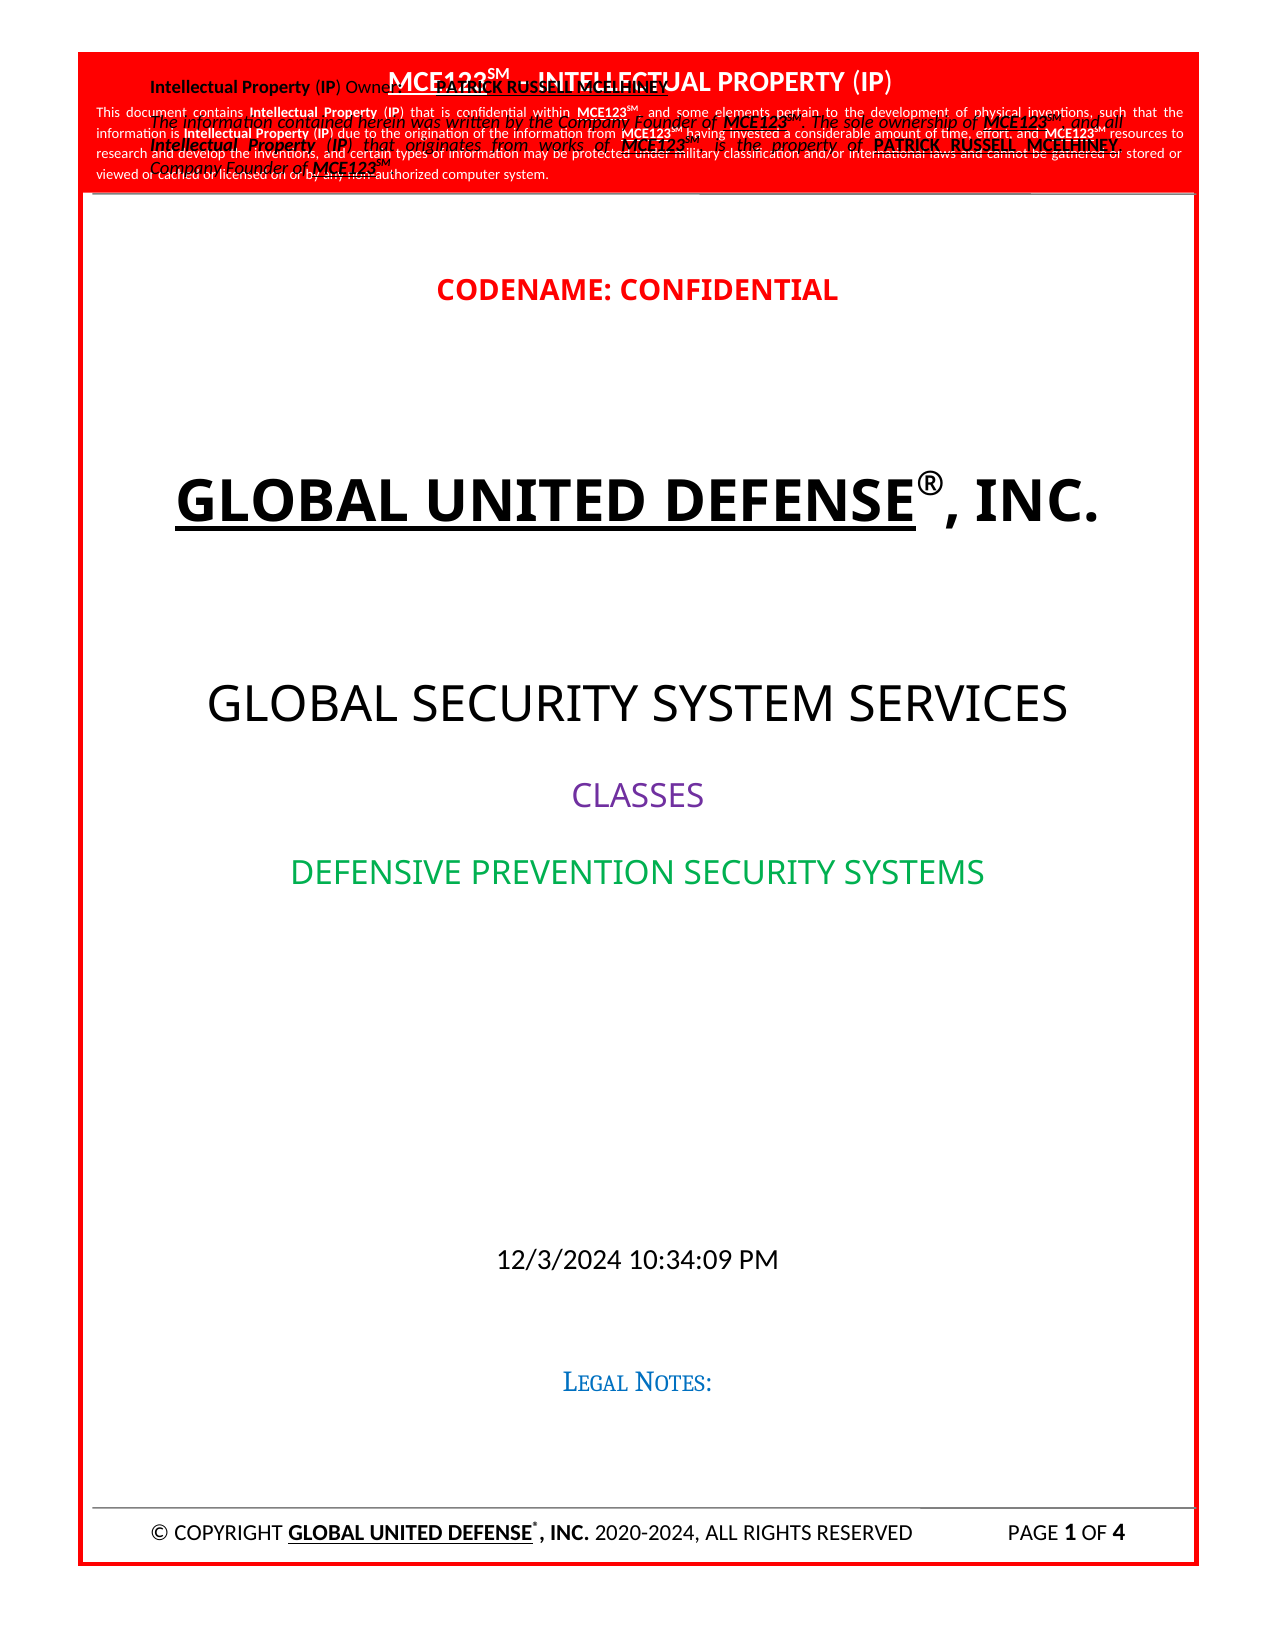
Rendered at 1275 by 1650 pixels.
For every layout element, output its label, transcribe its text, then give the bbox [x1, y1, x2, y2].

text CODENAME: CONFIDENTIAL [150, 269, 1125, 309]
subtitle DEFENSIVE PREVENTION SECURITY SYSTEMS [150, 849, 1125, 894]
text GLOBAL UNITED DEFENSE®, INC. [150, 459, 1125, 539]
subtitle Legal Notes: [150, 1365, 1125, 1398]
text GLOBAL SECURITY SYSTEM SERVICES [150, 668, 1125, 736]
subtitle CLASSES [150, 772, 1125, 817]
text 12/3/2024 10:34:09 PM [150, 1241, 1125, 1277]
